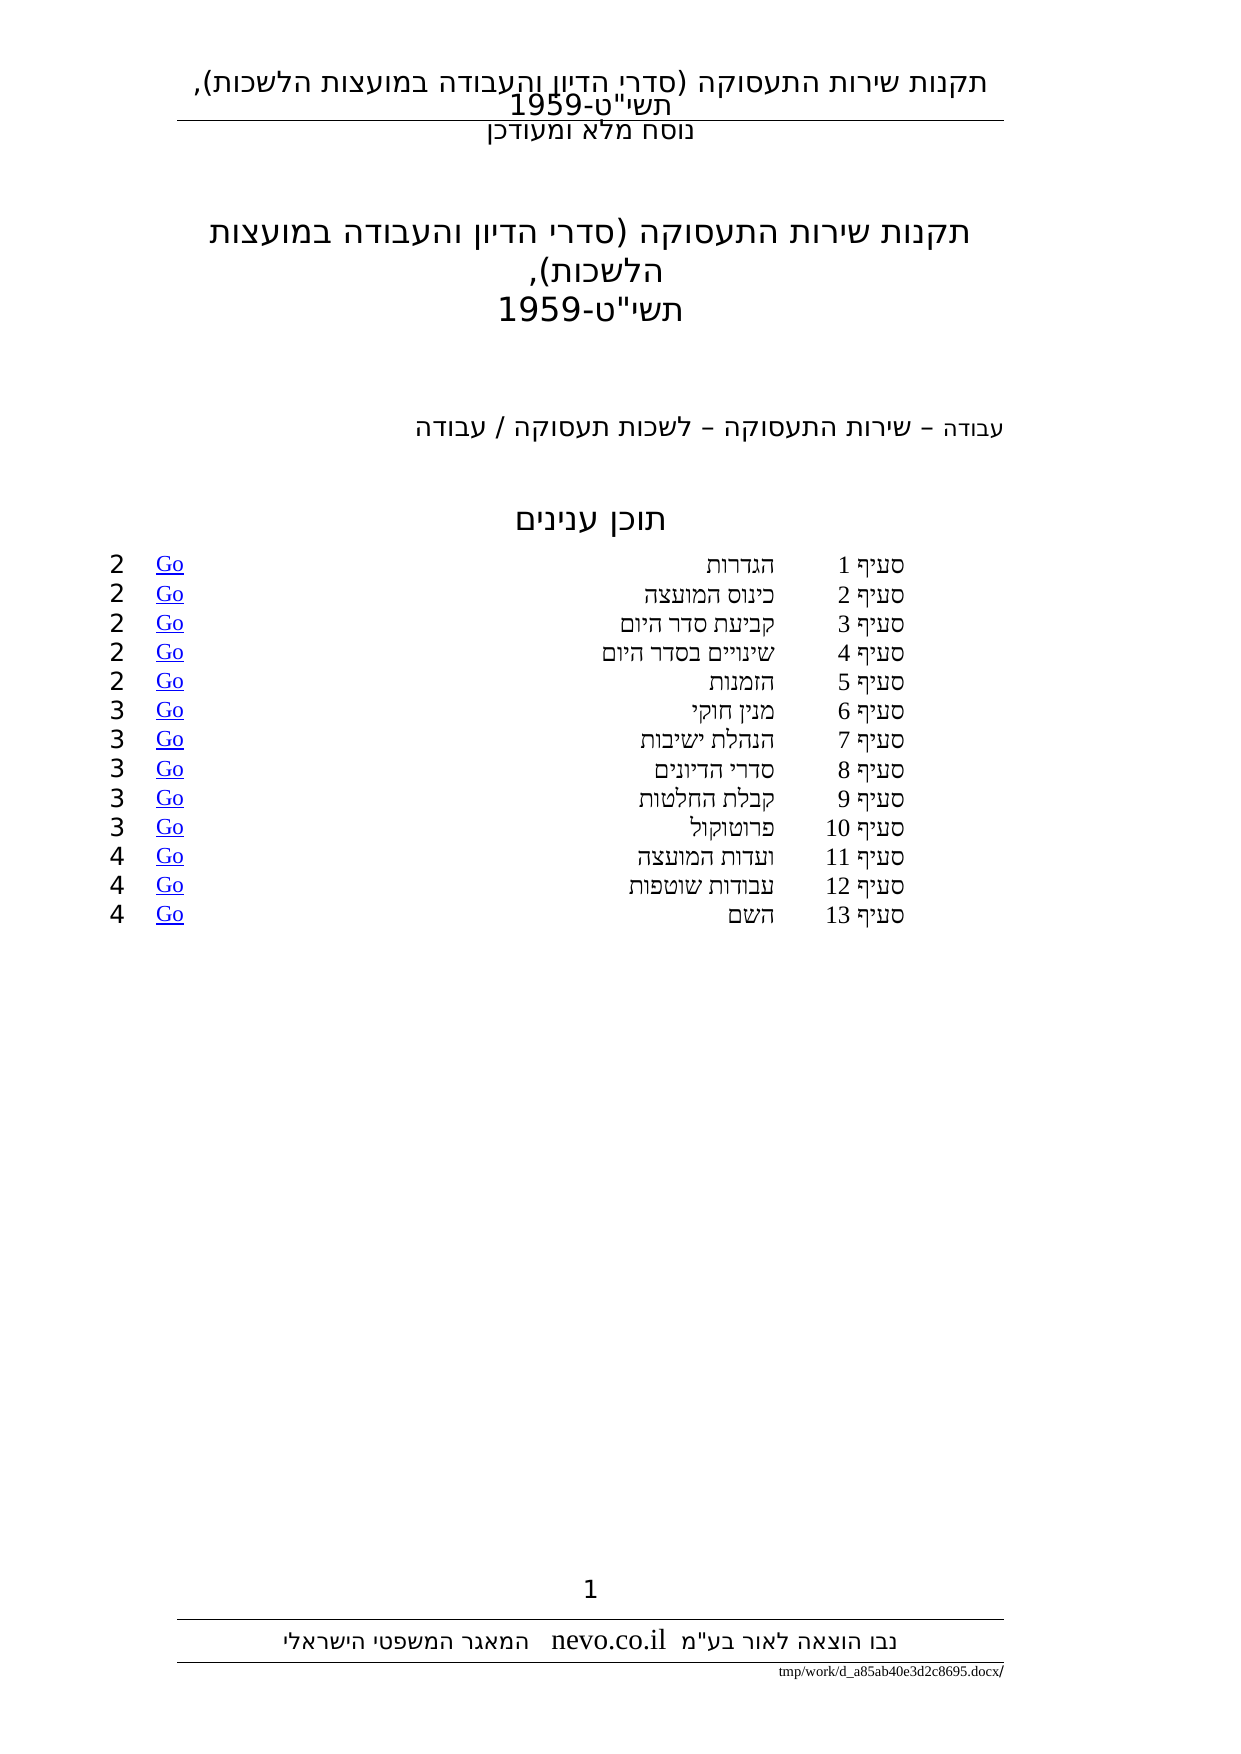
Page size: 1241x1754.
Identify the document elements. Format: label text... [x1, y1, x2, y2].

table_cell סדרי הדיונים [195, 755, 786, 784]
table_header 2 [48, 551, 136, 580]
table_cell סעיף 13 [786, 901, 916, 930]
table_cell 4 [48, 901, 136, 930]
table_cell סעיף 4 [786, 638, 916, 667]
table_cell Go [136, 726, 195, 755]
table_cell 2 [48, 638, 136, 667]
table_cell Go [136, 580, 195, 609]
table_cell 3 [48, 755, 136, 784]
text תוכן ענינים [177, 499, 1004, 538]
table_cell Go [136, 755, 195, 784]
table_cell סעיף 10 [786, 813, 916, 842]
table_cell סעיף 6 [786, 696, 916, 726]
table_cell 3 [48, 784, 136, 813]
table_cell סעיף 9 [786, 784, 916, 813]
table_cell סעיף 8 [786, 755, 916, 784]
table_cell סעיף 3 [786, 609, 916, 638]
table_cell סעיף 7 [786, 726, 916, 755]
table_cell Go [136, 901, 195, 930]
table_cell Go [136, 813, 195, 842]
table_cell ועדות המועצה [195, 842, 786, 871]
table_cell סעיף 5 [786, 667, 916, 696]
table_cell Go [136, 609, 195, 638]
table_cell 3 [48, 813, 136, 842]
table_header Go [136, 551, 195, 580]
table_cell Go [136, 696, 195, 726]
table_cell כינוס המועצה [195, 580, 786, 609]
table_cell סעיף 2 [786, 580, 916, 609]
table_cell 2 [48, 609, 136, 638]
table_cell הנהלת ישיבות [195, 726, 786, 755]
table_cell Go [136, 871, 195, 901]
table_cell עבודות שוטפות [195, 871, 786, 901]
table_cell 2 [48, 580, 136, 609]
table_cell Go [136, 842, 195, 871]
table_cell סעיף 11 [786, 842, 916, 871]
table_cell Go [136, 638, 195, 667]
table_cell קביעת סדר היום [195, 609, 786, 638]
table_cell 3 [48, 842, 136, 871]
table_cell סעיף 12 [786, 871, 916, 901]
table_cell 2 [48, 696, 136, 726]
table_cell Go [136, 784, 195, 813]
table_cell 3 [48, 726, 136, 755]
table_cell פרוטוקול [195, 813, 786, 842]
table_header סעיף 1 [786, 551, 916, 580]
table_cell קבלת החלטות [195, 784, 786, 813]
table_cell השם [195, 901, 786, 930]
table_cell מנין חוקי [195, 696, 786, 726]
table_cell שינויים בסדר היום [195, 638, 786, 667]
table_cell Go [136, 667, 195, 696]
table_cell 3 [48, 871, 136, 901]
text עבודה – שירות התעסוקה – לשכות תעסוקה / עבודה [59, 411, 1004, 443]
text תקנות שירות התעסוקה (סדרי הדיון והעבודה במועצות הלשכות), תשי"ט-1959 [177, 212, 1004, 329]
table_cell הזמנות [195, 667, 786, 696]
table_header הגדרות [195, 551, 786, 580]
table_cell 2 [48, 667, 136, 696]
